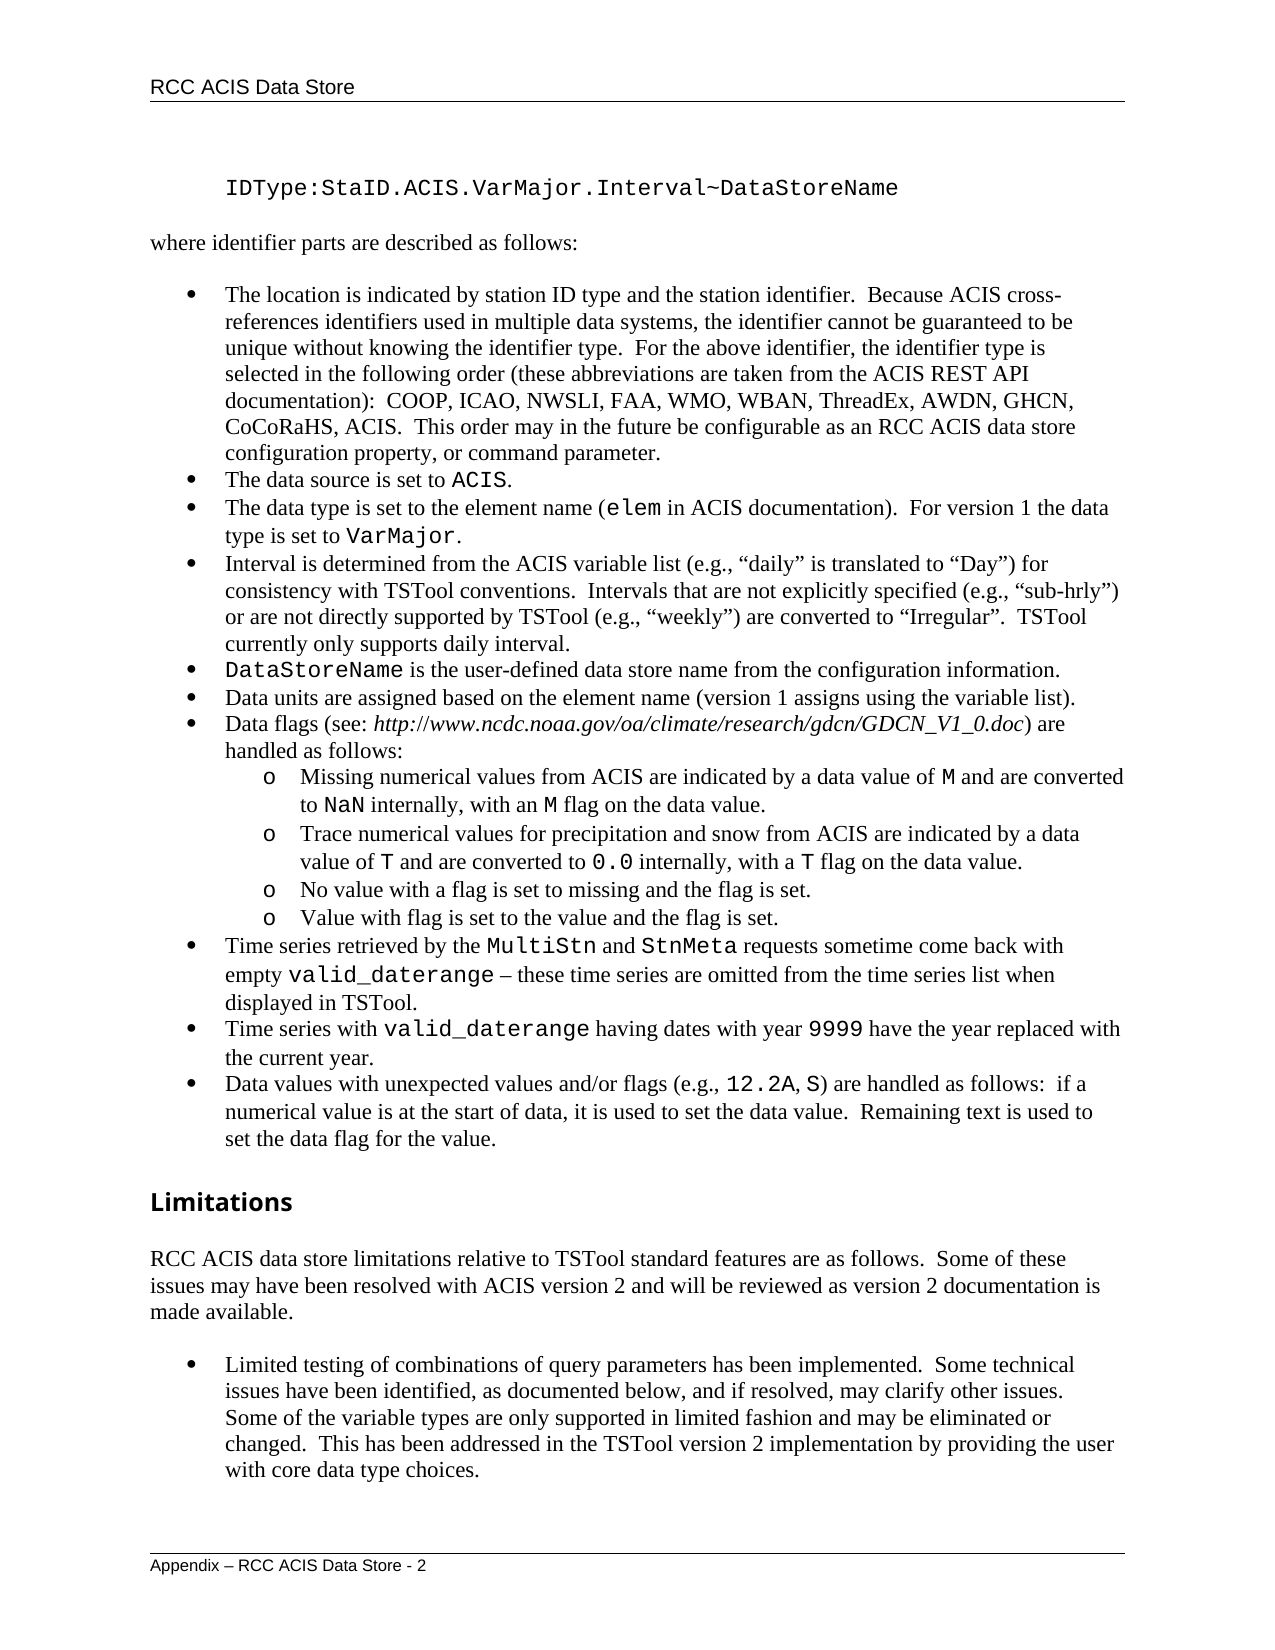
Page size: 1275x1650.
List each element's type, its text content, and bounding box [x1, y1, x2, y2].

list Limited testing of combinations of query parameters has been implemented. Some technical issues have been identified, as documented below, and if resolved, may clarify other issues. Some of the variable types are only supported in limited fashion and may be eliminated or changed. This has been addressed in the TSTool version 2 implementation by providing the user with core data type choices. [187, 1351, 1125, 1483]
list The data type is set to the element name (elem in ACIS documentation). For version 1 the data type is set to VarMajor. [187, 494, 1125, 551]
text RCC ACIS data store limitations relative to TSTool standard features are as follows. Some of these issues may have been resolved with ACIS version 2 and will be reviewed as version 2 documentation is made available. [150, 1245, 1125, 1324]
list No value with a flag is set to missing and the flag is set. [262, 876, 1125, 904]
list Interval is determined from the ACIS variable list (e.g., “daily” is translated to “Day”) for consistency with TSTool conventions. Intervals that are not explicitly specified (e.g., “sub-hrly”) or are not directly supported by TSTool (e.g., “weekly”) are converted to “Irregular”. TSTool currently only supports daily interval. [187, 551, 1125, 656]
list Time series retrieved by the MultiStn and StnMeta requests sometime come back with empty valid_daterange – these time series are omitted from the time series list when displayed in TSTool. [187, 933, 1125, 1015]
text where identifier parts are described as follows: [150, 229, 1125, 255]
list Time series with valid_daterange having dates with year 9999 have the year replaced with the current year. [187, 1015, 1125, 1070]
subtitle Limitations [150, 1185, 1125, 1219]
text IDType:StaID.ACIS.VarMajor.Interval~DataStoreName [150, 176, 1125, 202]
list DataStoreName is the user-defined data store name from the configuration information. [187, 656, 1125, 684]
list Data flags (see: http://www.ncdc.noaa.gov/oa/climate/research/gdcn/GDCN_V1_0.doc) are handled as follows: [187, 711, 1125, 763]
list Data values with unexpected values and/or flags (e.g., 12.2A, S) are handled as follows: if a numerical value is at the start of data, it is used to set the data value. Remaining text is used to set the data flag for the value. [187, 1070, 1125, 1151]
list Data units are assigned based on the element name (version 1 assigns using the variable list). [187, 684, 1125, 711]
list Trace numerical values for precipitation and snow from ACIS are indicated by a data value of T and are converted to 0.0 internally, with a T flag on the data value. [262, 820, 1125, 876]
list The data source is set to ACIS. [187, 466, 1125, 494]
list Value with flag is set to the value and the flag is set. [262, 904, 1125, 933]
list Missing numerical values from ACIS are indicated by a data value of M and are converted to NaN internally, with an M flag on the data value. [262, 763, 1125, 820]
